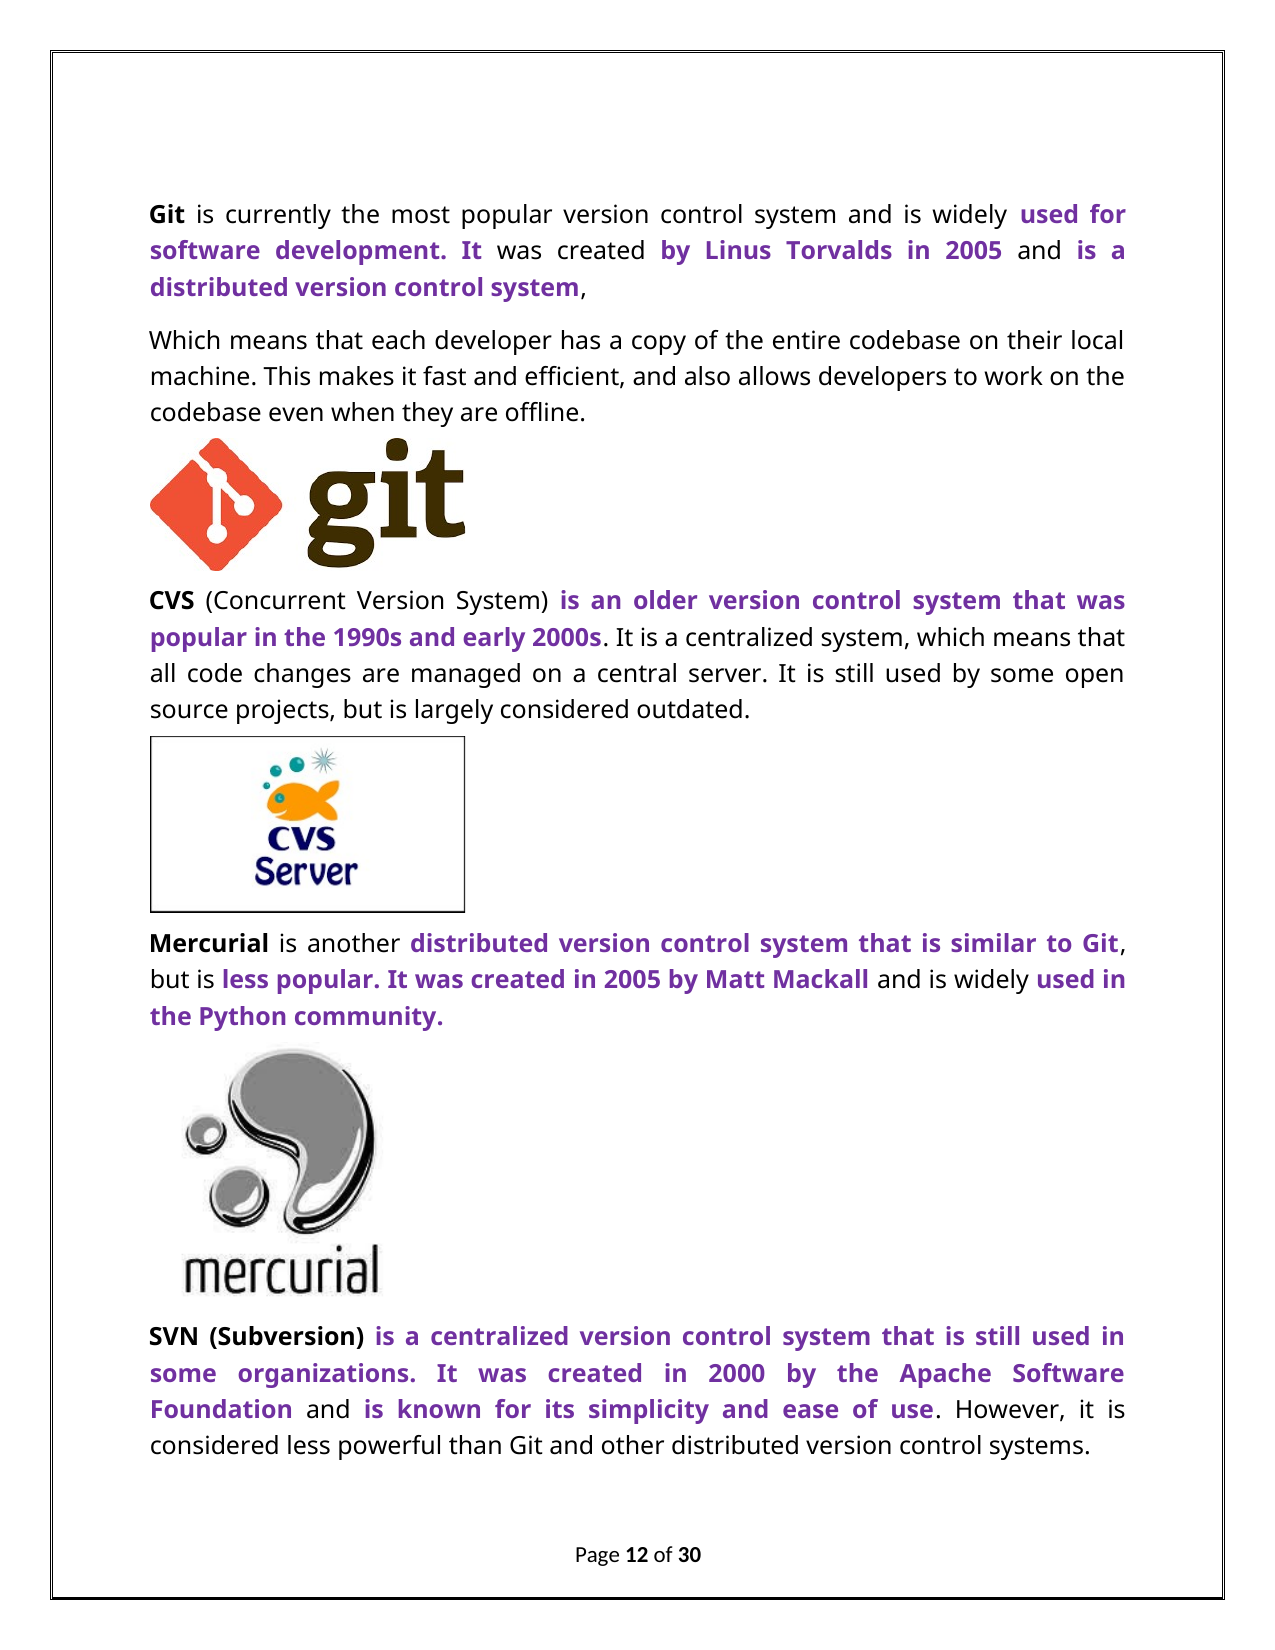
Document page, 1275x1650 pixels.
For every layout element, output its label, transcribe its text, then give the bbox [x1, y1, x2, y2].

text Mercurial is another distributed version control system that is similar to Git, but is less popular. It was created in 2005 by Matt Mackall and is widely used in the Python community. [148, 925, 1126, 1032]
text Which means that each developer has a copy of the entire codebase on their local machine. This makes it fast and efficient, and also allows developers to work on the codebase even when they are offline. [148, 322, 1126, 429]
picture [150, 1042, 414, 1307]
text SVN (Subversion) is a centralized version control system that is still used in some organizations. It was created in 2000 by the Apache Software Foundation and is known for its simplicity and ease of use. However, it is considered less powerful than Git and other distributed version control systems. [148, 1319, 1126, 1462]
picture [150, 438, 465, 571]
text CVS (Concurrent Version System) is an older version control system that was popular in the 1990s and early 2000s. It is a centralized system, which means that all code changes are managed on a central server. It is still used by some open source projects, but is largely considered outdated. [148, 583, 1126, 726]
text Git is currently the most popular version control system and is widely used for software development. It was created by Linus Torvalds in 2005 and is a distributed version control system, [148, 197, 1126, 303]
picture [150, 736, 466, 913]
